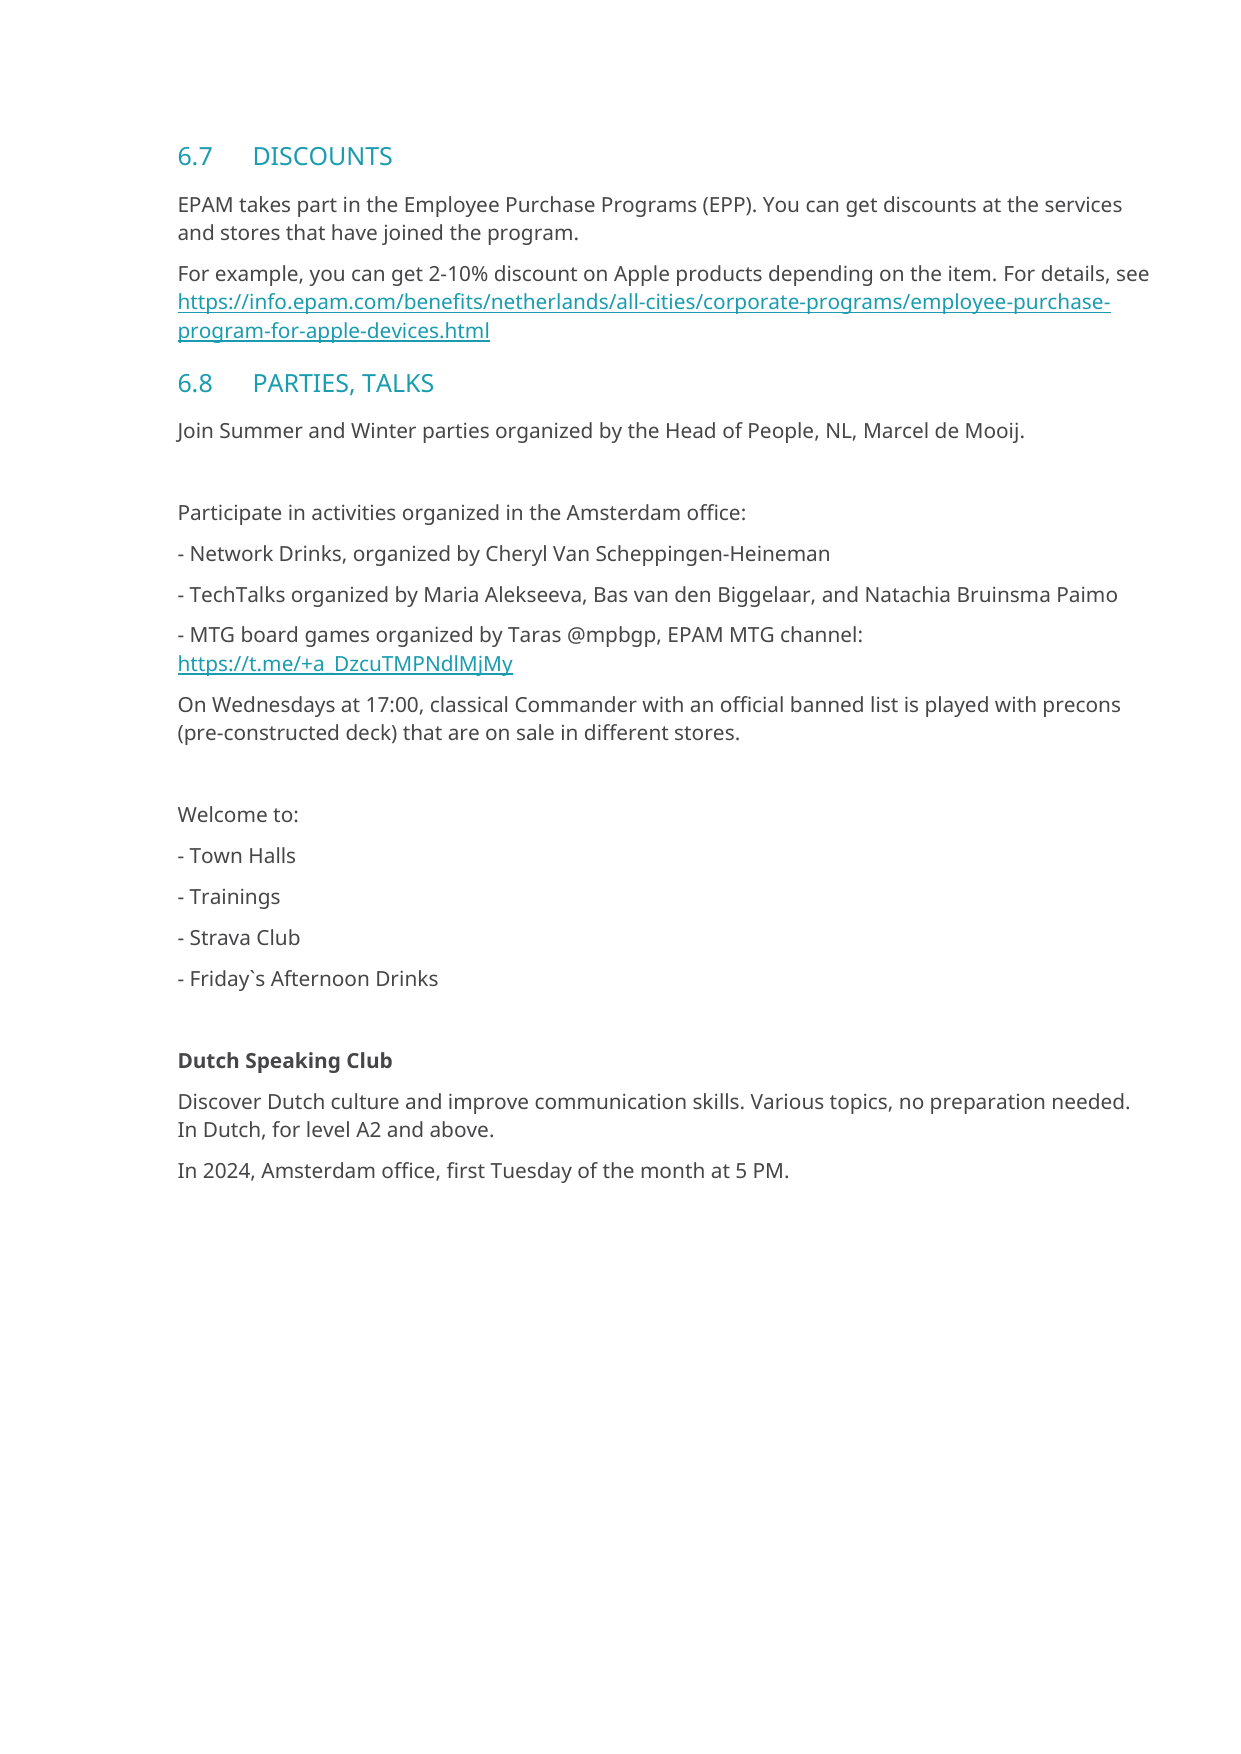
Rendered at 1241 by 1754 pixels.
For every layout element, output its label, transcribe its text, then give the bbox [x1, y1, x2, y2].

text - Network Drinks, organized by Cheryl Van Scheppingen-Heineman [177, 539, 1152, 567]
text Discover Dutch culture and improve communication skills. Various topics, no preparation needed. In Dutch, for level A2 and above. [177, 1087, 1152, 1144]
text In 2024, Amsterdam office, first Tuesday of the month at 5 PM. [177, 1156, 1152, 1185]
text Dutch Speaking Club [177, 1046, 1152, 1074]
text - MTG board games organized by Taras @mpbgp, EPAM MTG channel: https://t.me/+a_DzcuTMPNdlMjMy [177, 621, 1166, 677]
text EPAM takes part in the Employee Purchase Programs (EPP). You can get discounts at the services and stores that have joined the program. [177, 190, 1152, 247]
subtitle Discounts [177, 139, 1152, 173]
text - Strava Club [177, 923, 1152, 952]
text For example, you can get 2-10% discount on Apple products depending on the item. For details, see https://info.epam.com/benefits/netherlands/all-cities/corporate-programs/employee-purchase-program-for-apple-devices.html [177, 259, 1152, 344]
text - Trainings [177, 882, 1152, 911]
text - TechTalks organized by Maria Alekseeva, Bas van den Biggelaar, and Natachia Bruinsma Paimo [177, 580, 1152, 608]
text Participate in activities organized in the Amsterdam office: [177, 498, 1152, 526]
text - Friday`s Afternoon Drinks [177, 964, 1152, 992]
text Welcome to: [177, 800, 1152, 829]
text - Town Halls [177, 841, 1152, 870]
text Join Summer and Winter parties organized by the Head of People, NL, Marcel de Mooij. [177, 416, 1152, 444]
subtitle Parties, Talks [177, 365, 1152, 399]
text On Wednesdays at 17:00, classical Commander with an official banned list is played with precons (pre-constructed deck) that are on sale in different stores. [177, 690, 1152, 747]
